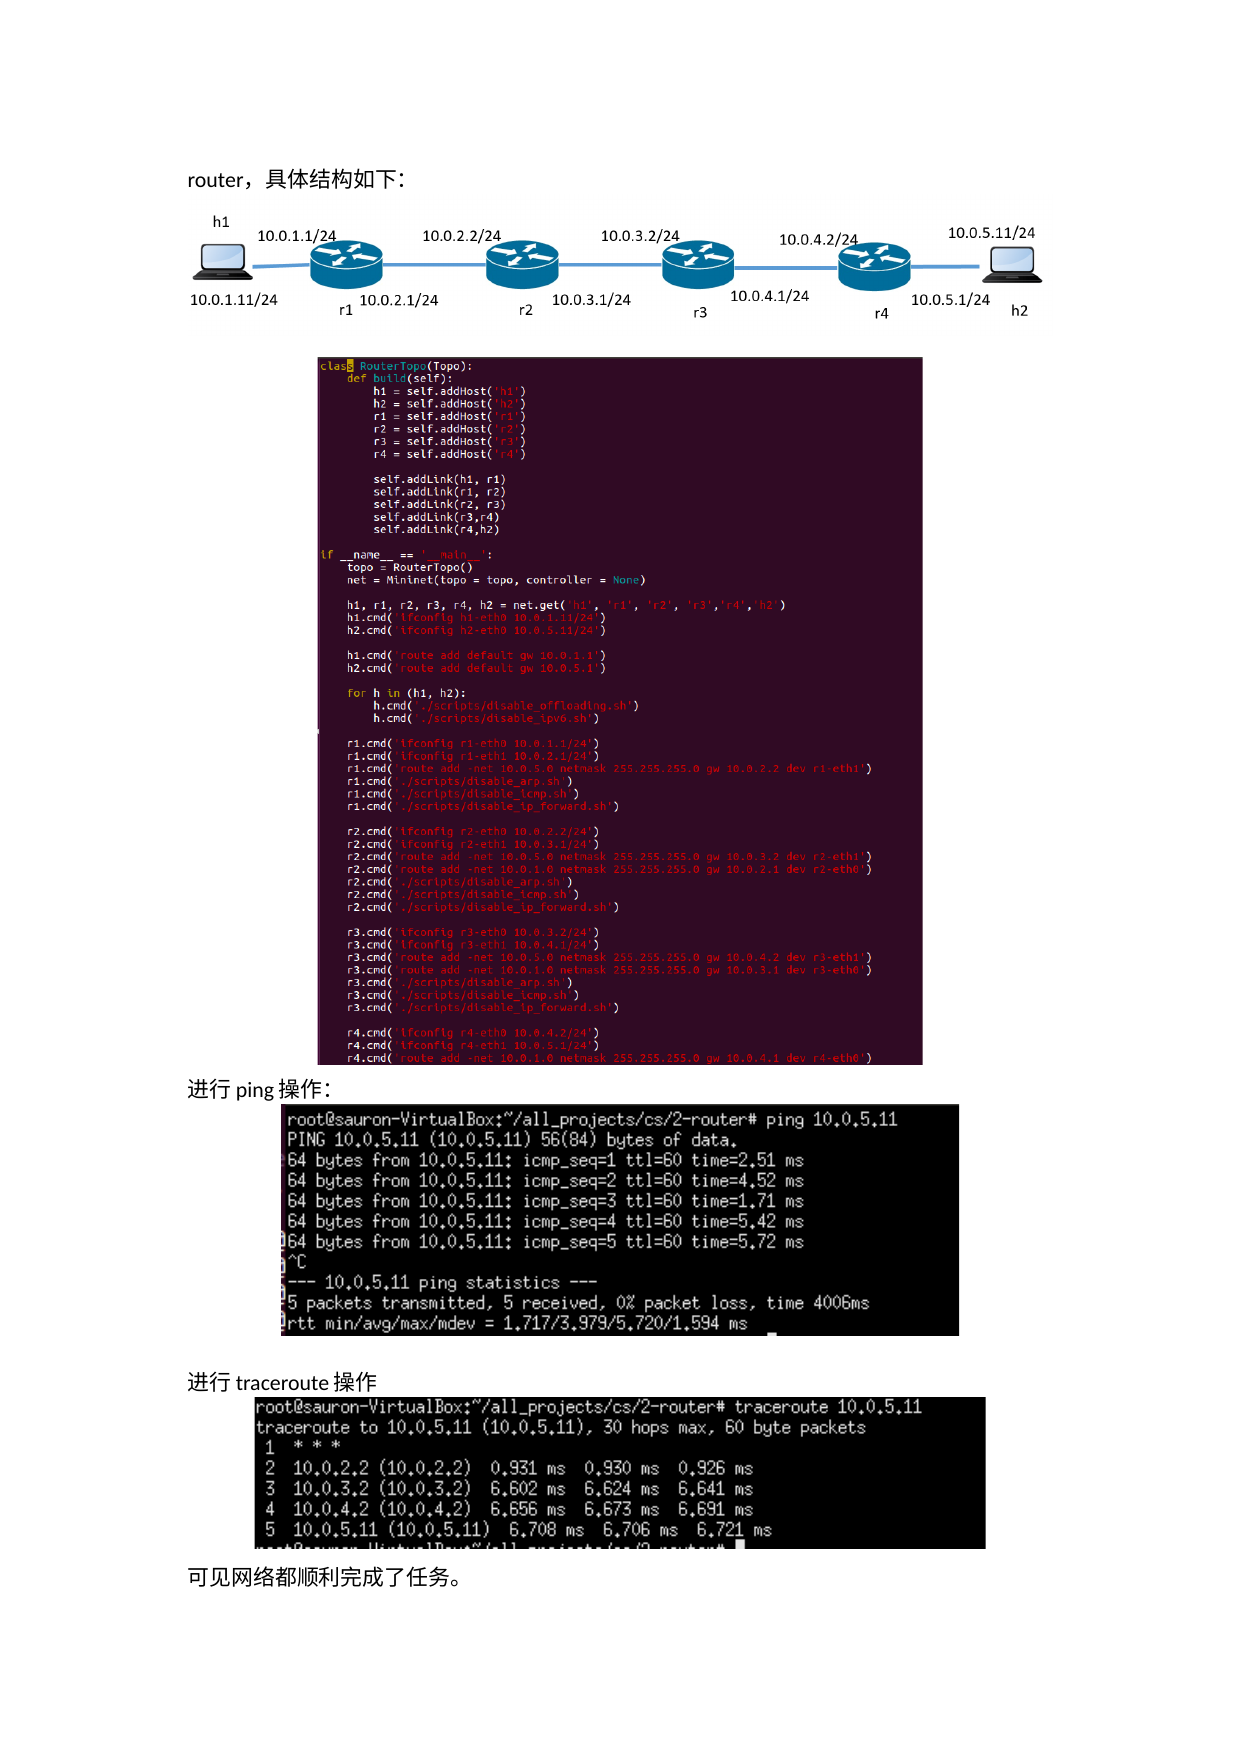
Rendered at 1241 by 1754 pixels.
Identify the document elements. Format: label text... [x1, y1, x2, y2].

text 进行traceroute操作 [187, 1364, 1053, 1397]
picture [317, 357, 923, 1065]
picture [187, 194, 1053, 336]
text 可见网络都顺利完成了任务。 [187, 1559, 1053, 1592]
picture [254, 1397, 986, 1549]
picture [281, 1104, 960, 1336]
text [187, 162, 1053, 194]
text 进行ping操作： [187, 1072, 1053, 1104]
